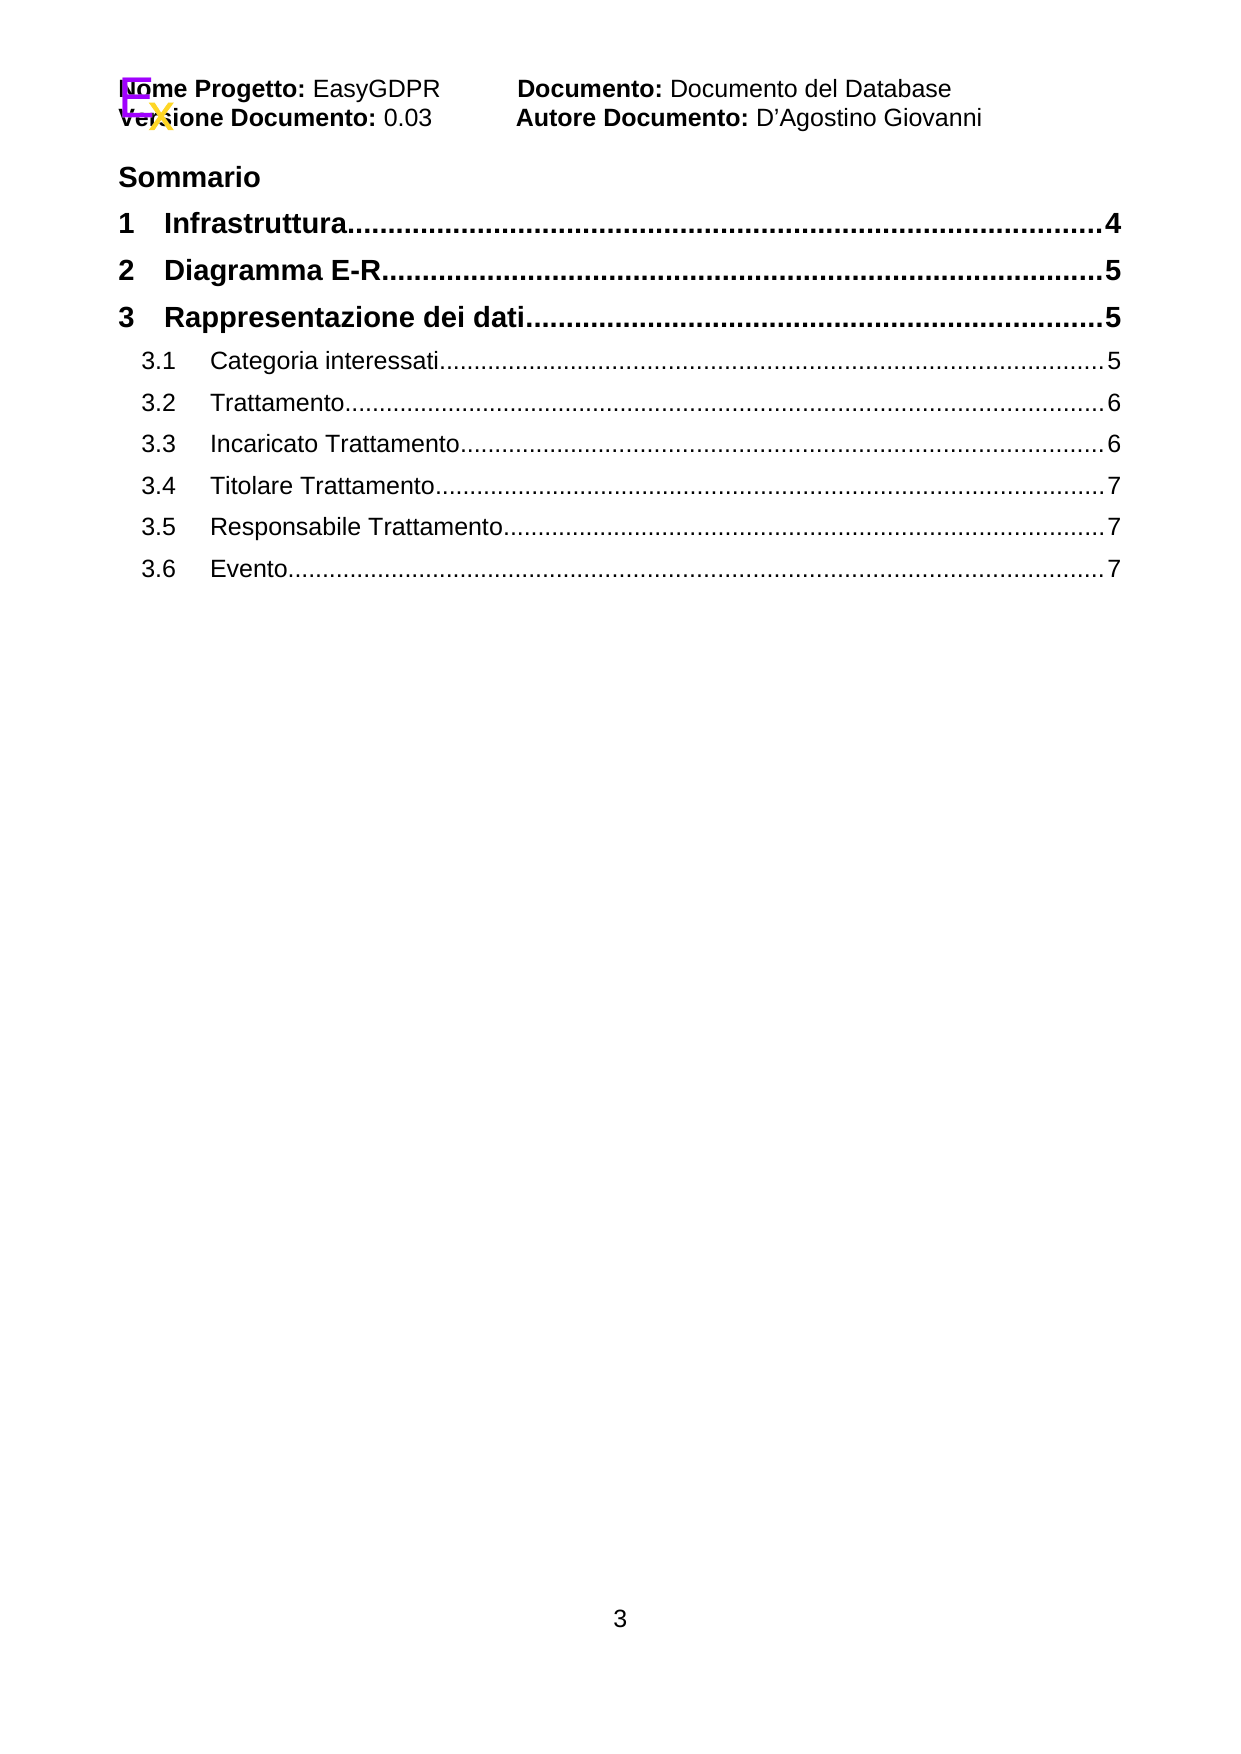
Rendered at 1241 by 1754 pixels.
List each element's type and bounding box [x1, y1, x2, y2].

picture [117, 73, 174, 131]
